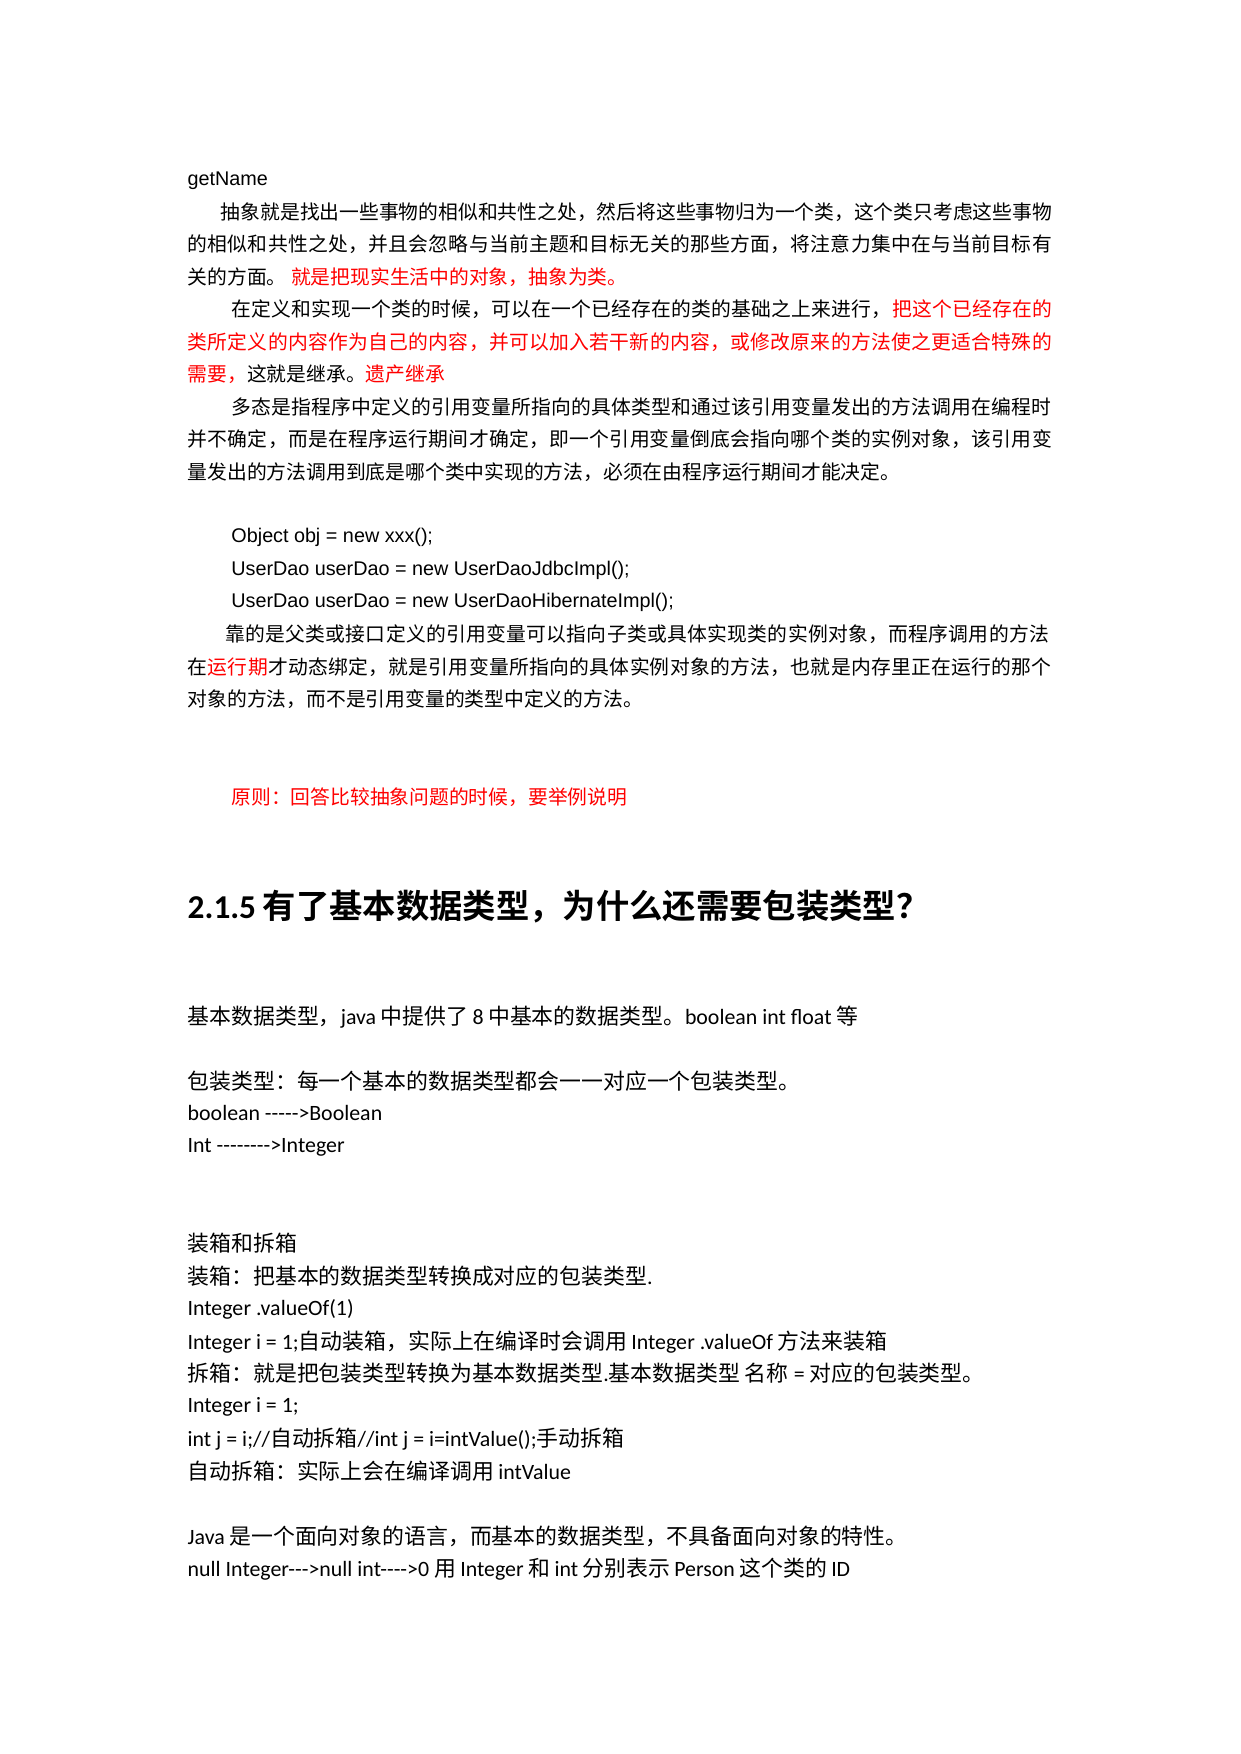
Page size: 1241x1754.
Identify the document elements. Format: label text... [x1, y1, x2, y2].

text Object obj = new xxx(); [187, 519, 1053, 552]
text 抽象就是找出一些事物的相似和共性之处，然后将这些事物归为一个类，这个类只考虑这些事物的相似和共性之处，并且会忽略与当前主题和目标无关的那些方面，将注意力集中在与当前目标有关的方面。 就是把现实生活中的对象，抽象为类。 [187, 194, 1053, 292]
text Integer i = 1; [187, 1388, 1053, 1421]
text 基本数据类型，java中提供了8中基本的数据类型。boolean int float等 [187, 998, 1053, 1031]
text 装箱：把基本的数据类型转换成对应的包装类型. [187, 1258, 1053, 1291]
text 多态是指程序中定义的引用变量所指向的具体类型和通过该引用变量发出的方法调用在编程时并不确定，而是在程序运行期间才确定，即一个引用变量倒底会指向哪个类的实例对象，该引用变量发出的方法调用到底是哪个类中实现的方法，必须在由程序运行期间才能决定。 [187, 389, 1053, 487]
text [187, 162, 1053, 194]
text Integer i = 1;自动装箱，实际上在编译时会调用Integer .valueOf方法来装箱 [187, 1323, 1053, 1356]
text int j = i;//自动拆箱//int j = i=intValue();手动拆箱 [187, 1421, 1053, 1453]
text UserDao userDao = new UserDaoJdbcImpl(); [187, 552, 1053, 584]
text 包装类型：每一个基本的数据类型都会一一对应一个包装类型。 [187, 1063, 1053, 1096]
text Int -------->Integer [187, 1128, 1053, 1161]
text Integer .valueOf(1) [187, 1291, 1053, 1323]
text 靠的是父类或接口定义的引用变量可以指向子类或具体实现类的实例对象，而程序调用的方法在运行期才动态绑定，就是引用变量所指向的具体实例对象的方法，也就是内存里正在运行的那个对象的方法，而不是引用变量的类型中定义的方法。 [187, 617, 1053, 714]
text 装箱和拆箱 [187, 1226, 1053, 1258]
text Java是一个面向对象的语言，而基本的数据类型，不具备面向对象的特性。 [187, 1518, 1053, 1551]
text boolean ----->Boolean [187, 1096, 1053, 1128]
text 在定义和实现一个类的时候，可以在一个已经存在的类的基础之上来进行，把这个已经存在的类所定义的内容作为自己的内容，并可以加入若干新的内容，或修改原来的方法使之更适合特殊的需要，这就是继承。遗产继承 [187, 292, 1053, 389]
text null Integer--->null int---->0 用Integer和int分别表示Person这个类的ID [187, 1551, 1053, 1583]
text UserDao userDao = new UserDaoHibernateImpl(); [187, 584, 1053, 617]
text 自动拆箱：实际上会在编译调用intValue [187, 1453, 1053, 1486]
text 拆箱：就是把包装类型转换为基本数据类型.基本数据类型 名称 = 对应的包装类型。 [187, 1356, 1053, 1388]
subtitle 2.1.5有了基本数据类型，为什么还需要包装类型？ [187, 872, 1053, 937]
text 原则：回答比较抽象问题的时候，要举例说明 [187, 779, 1053, 812]
